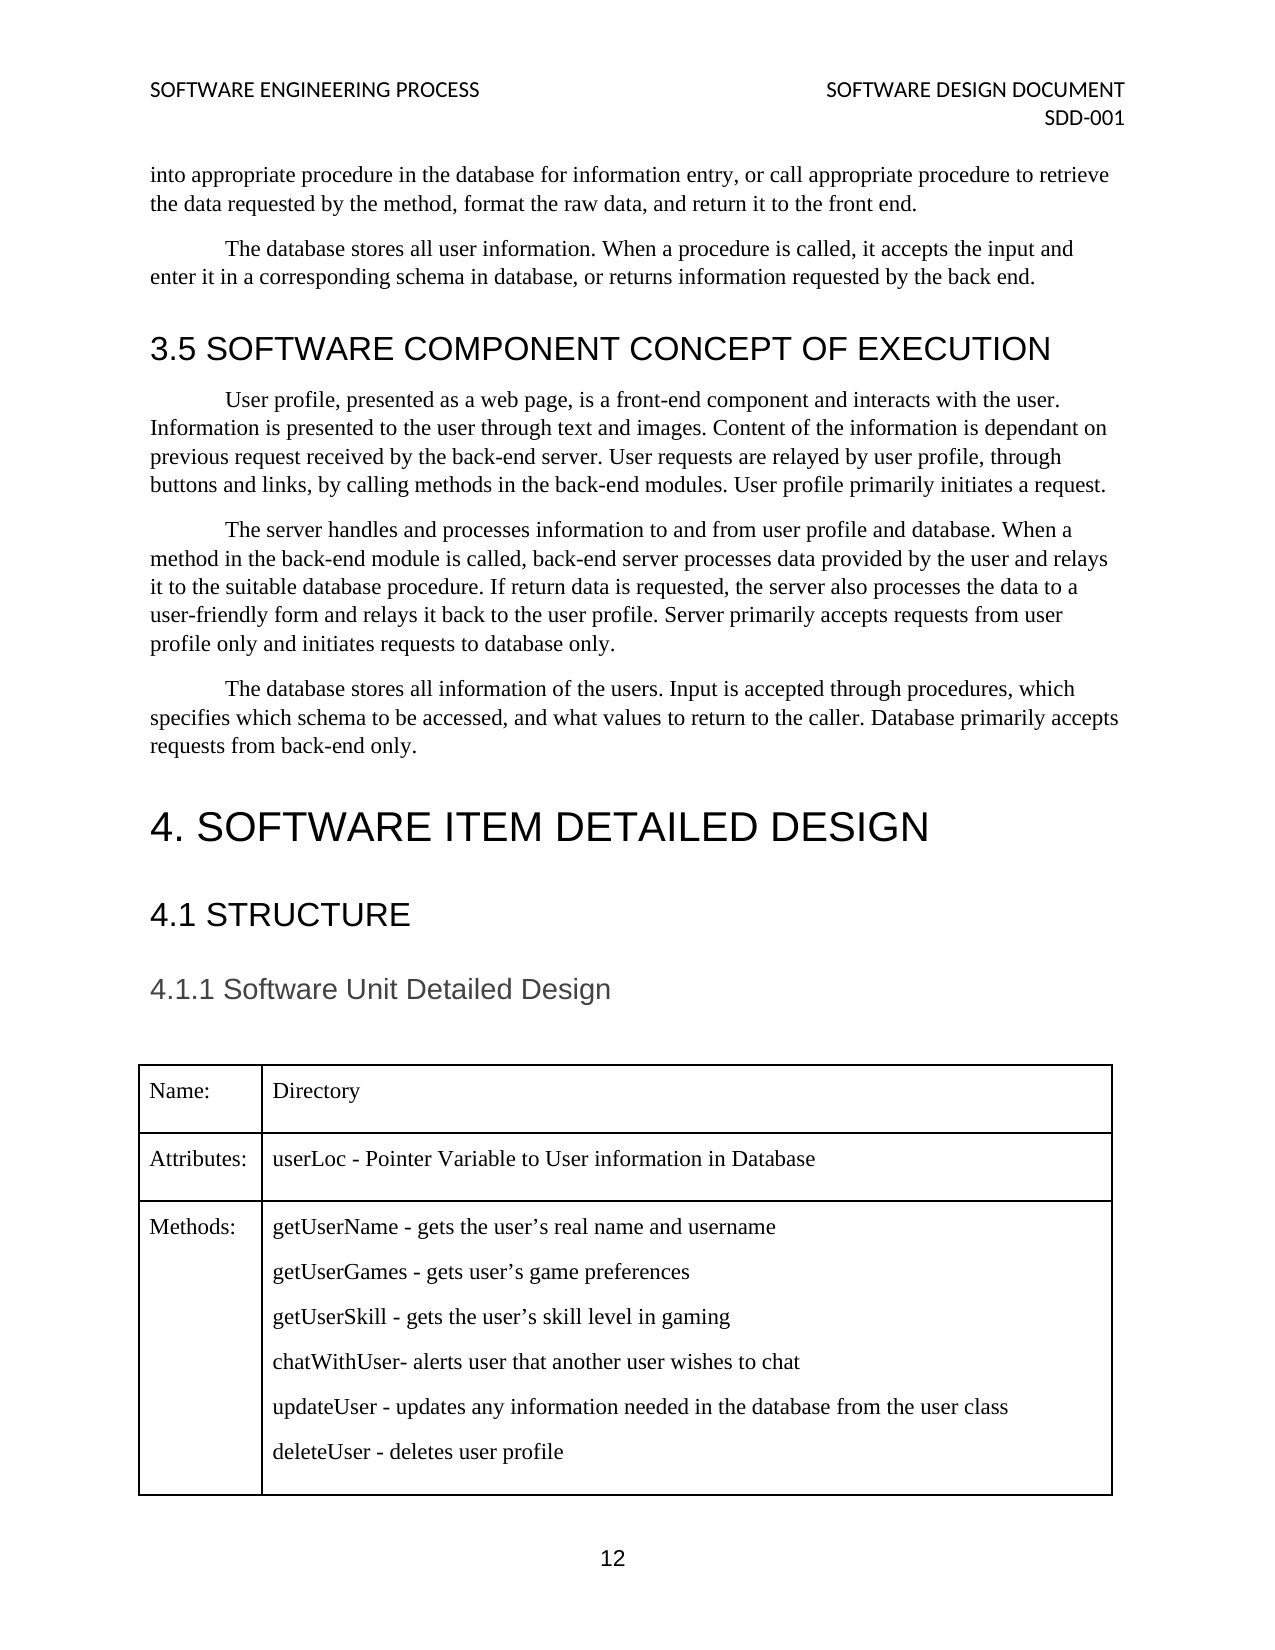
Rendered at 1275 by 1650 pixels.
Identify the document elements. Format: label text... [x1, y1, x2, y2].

text The database stores all information of the users. Input is accepted through procedures, which specifies which schema to be accessed, and what values to return to the caller. Database primarily accepts requests from back-end only. [150, 675, 1125, 758]
table_header Name: [140, 1066, 261, 1132]
subtitle 4. SOFTWARE ITEM DETAILED DESIGN [150, 802, 1125, 850]
table_cell userLoc - Pointer Variable to User information in Database [263, 1134, 1111, 1200]
subtitle 4.1.1 Software Unit Detailed Design [150, 972, 1125, 1006]
table_cell Attributes: [140, 1134, 261, 1200]
text User profile, presented as a web page, is a front-end component and interacts with the user. Information is presented to the user through text and images. Content of the information is dependant on previous request received by the back-end server. User requests are relayed by user profile, through buttons and links, by calling methods in the back-end modules. User profile primarily initiates a request. [150, 386, 1125, 497]
table_cell Methods: [140, 1202, 261, 1494]
subtitle 4.1 STRUCTURE [150, 895, 1125, 933]
text The database stores all user information. When a procedure is called, it accepts the input and enter it in a corresponding schema in database, or returns information requested by the back end. [150, 235, 1125, 289]
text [150, 161, 1125, 216]
table_header Directory [263, 1066, 1111, 1132]
text The server handles and processes information to and from user profile and database. When a method in the back-end module is called, back-end server processes data provided by the user and relays it to the suitable database procedure. If return data is requested, the server also processes the data to a user-friendly form and relays it back to the user profile. Server primarily accepts requests from user profile only and initiates requests to database only. [150, 516, 1125, 656]
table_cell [263, 1202, 1111, 1494]
subtitle 3.5 SOFTWARE COMPONENT CONCEPT OF EXECUTION [150, 329, 1125, 368]
